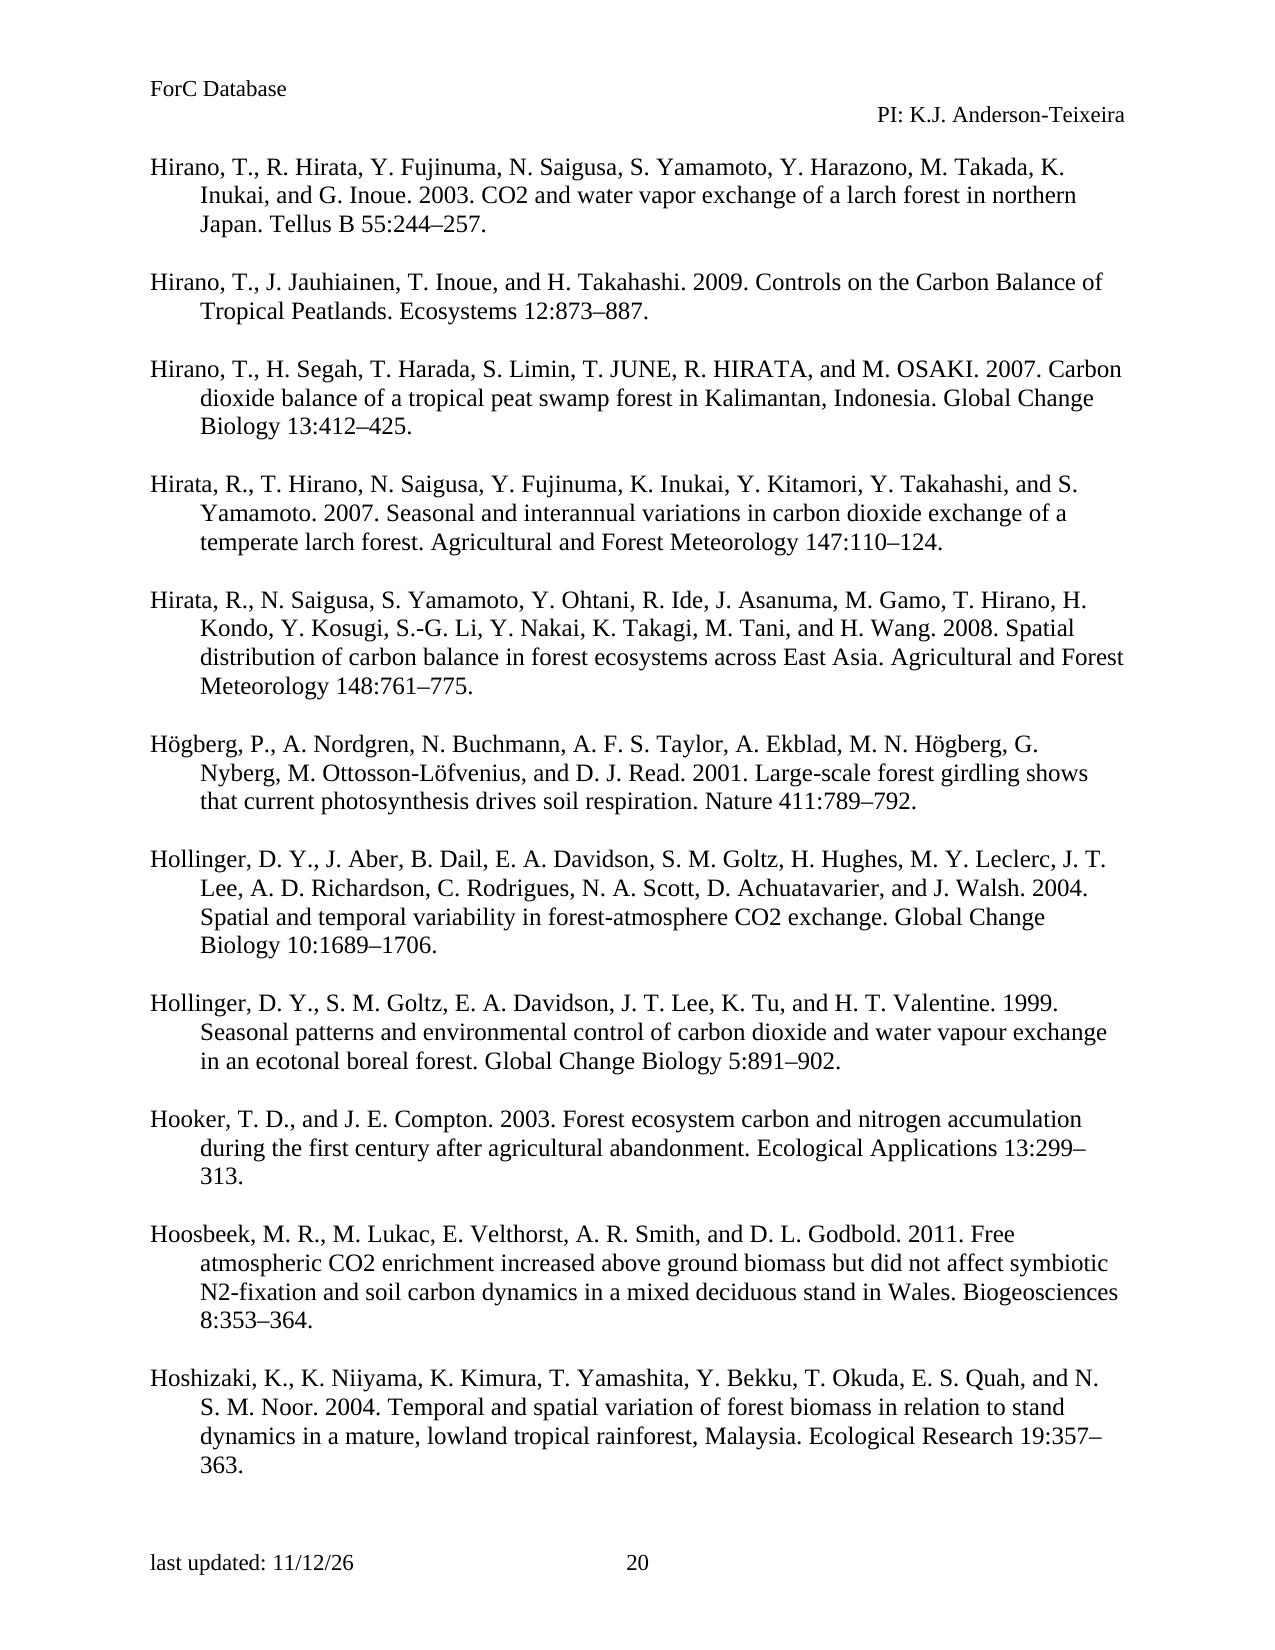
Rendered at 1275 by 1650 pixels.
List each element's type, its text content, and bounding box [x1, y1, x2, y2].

text Hirata, R., N. Saigusa, S. Yamamoto, Y. Ohtani, R. Ide, J. Asanuma, M. Gamo, T. Hirano, H. Kondo, Y. Kosugi, S.-G. Li, Y. Nakai, K. Takagi, M. Tani, and H. Wang. 2008. Spatial distribution of carbon balance in forest ecosystems across East Asia. Agricultural and Forest Meteorology 148:761–775. [150, 585, 1125, 700]
text Hirano, T., R. Hirata, Y. Fujinuma, N. Saigusa, S. Yamamoto, Y. Harazono, M. Takada, K. Inukai, and G. Inoue. 2003. CO2 and water vapor exchange of a larch forest in northern Japan. Tellus B 55:244–257. [150, 152, 1125, 238]
text Hirata, R., T. Hirano, N. Saigusa, Y. Fujinuma, K. Inukai, Y. Kitamori, Y. Takahashi, and S. Yamamoto. 2007. Seasonal and interannual variations in carbon dioxide exchange of a temperate larch forest. Agricultural and Forest Meteorology 147:110–124. [150, 469, 1125, 556]
text Hollinger, D. Y., S. M. Goltz, E. A. Davidson, J. T. Lee, K. Tu, and H. T. Valentine. 1999. Seasonal patterns and environmental control of carbon dioxide and water vapour exchange in an ecotonal boreal forest. Global Change Biology 5:891–902. [150, 988, 1125, 1075]
text Hoosbeek, M. R., M. Lukac, E. Velthorst, A. R. Smith, and D. L. Godbold. 2011. Free atmospheric CO2 enrichment increased above ground biomass but did not affect symbiotic N2-fixation and soil carbon dynamics in a mixed deciduous stand in Wales. Biogeosciences 8:353–364. [150, 1219, 1125, 1334]
text Hollinger, D. Y., J. Aber, B. Dail, E. A. Davidson, S. M. Goltz, H. Hughes, M. Y. Leclerc, J. T. Lee, A. D. Richardson, C. Rodrigues, N. A. Scott, D. Achuatavarier, and J. Walsh. 2004. Spatial and temporal variability in forest-atmosphere CO2 exchange. Global Change Biology 10:1689–1706. [150, 844, 1125, 959]
text Hirano, T., J. Jauhiainen, T. Inoue, and H. Takahashi. 2009. Controls on the Carbon Balance of Tropical Peatlands. Ecosystems 12:873–887. [150, 267, 1125, 325]
text Högberg, P., A. Nordgren, N. Buchmann, A. F. S. Taylor, A. Ekblad, M. N. Högberg, G. Nyberg, M. Ottosson-Löfvenius, and D. J. Read. 2001. Large-scale forest girdling shows that current photosynthesis drives soil respiration. Nature 411:789–792. [150, 729, 1125, 815]
text Hooker, T. D., and J. E. Compton. 2003. Forest ecosystem carbon and nitrogen accumulation during the first century after agricultural abandonment. Ecological Applications 13:299–313. [150, 1104, 1125, 1190]
text Hirano, T., H. Segah, T. Harada, S. Limin, T. JUNE, R. HIRATA, and M. OSAKI. 2007. Carbon dioxide balance of a tropical peat swamp forest in Kalimantan, Indonesia. Global Change Biology 13:412–425. [150, 354, 1125, 440]
text Hoshizaki, K., K. Niiyama, K. Kimura, T. Yamashita, Y. Bekku, T. Okuda, E. S. Quah, and N. S. M. Noor. 2004. Temporal and spatial variation of forest biomass in relation to stand dynamics in a mature, lowland tropical rainforest, Malaysia. Ecological Research 19:357–363. [150, 1363, 1125, 1478]
